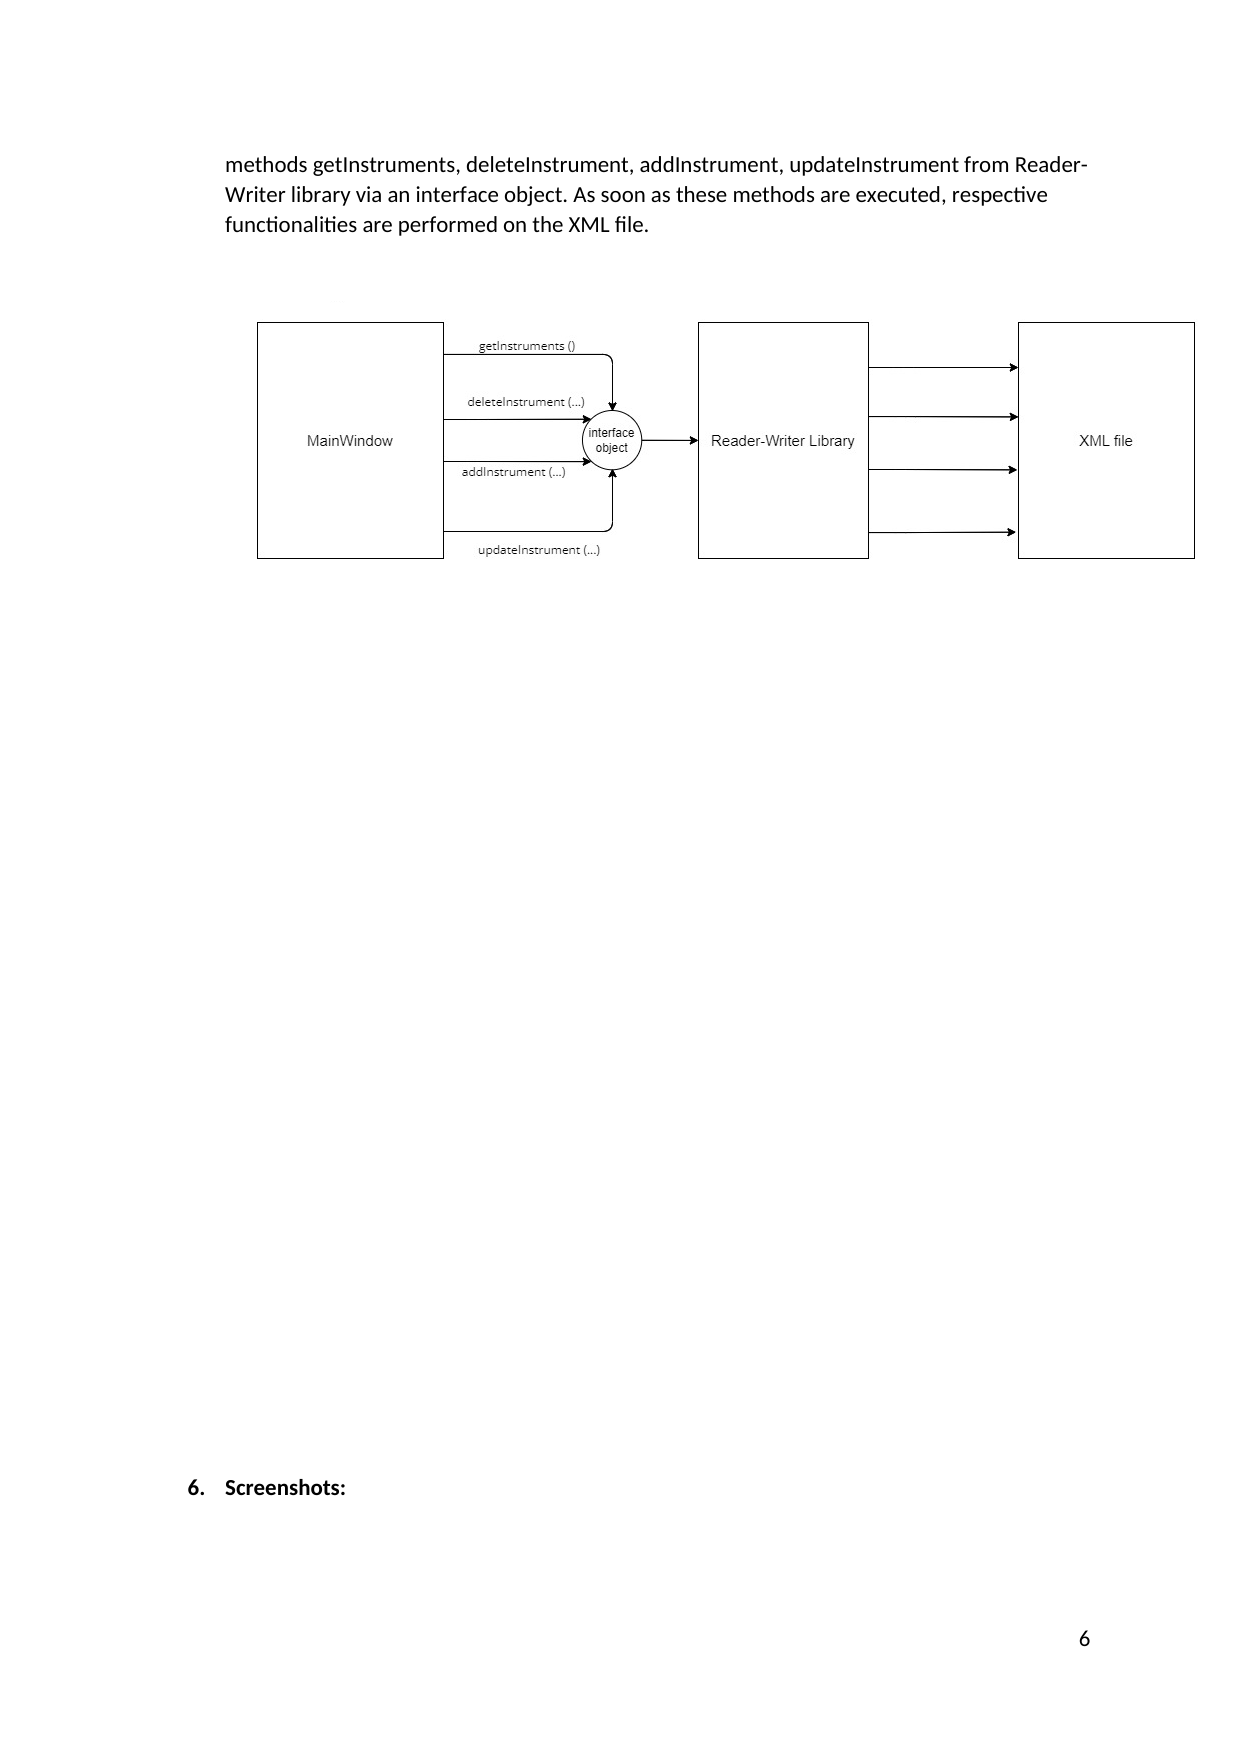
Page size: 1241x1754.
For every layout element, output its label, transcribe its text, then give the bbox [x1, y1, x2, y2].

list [225, 150, 1090, 238]
list Screenshots: [187, 1473, 1090, 1501]
picture [257, 301, 1198, 606]
